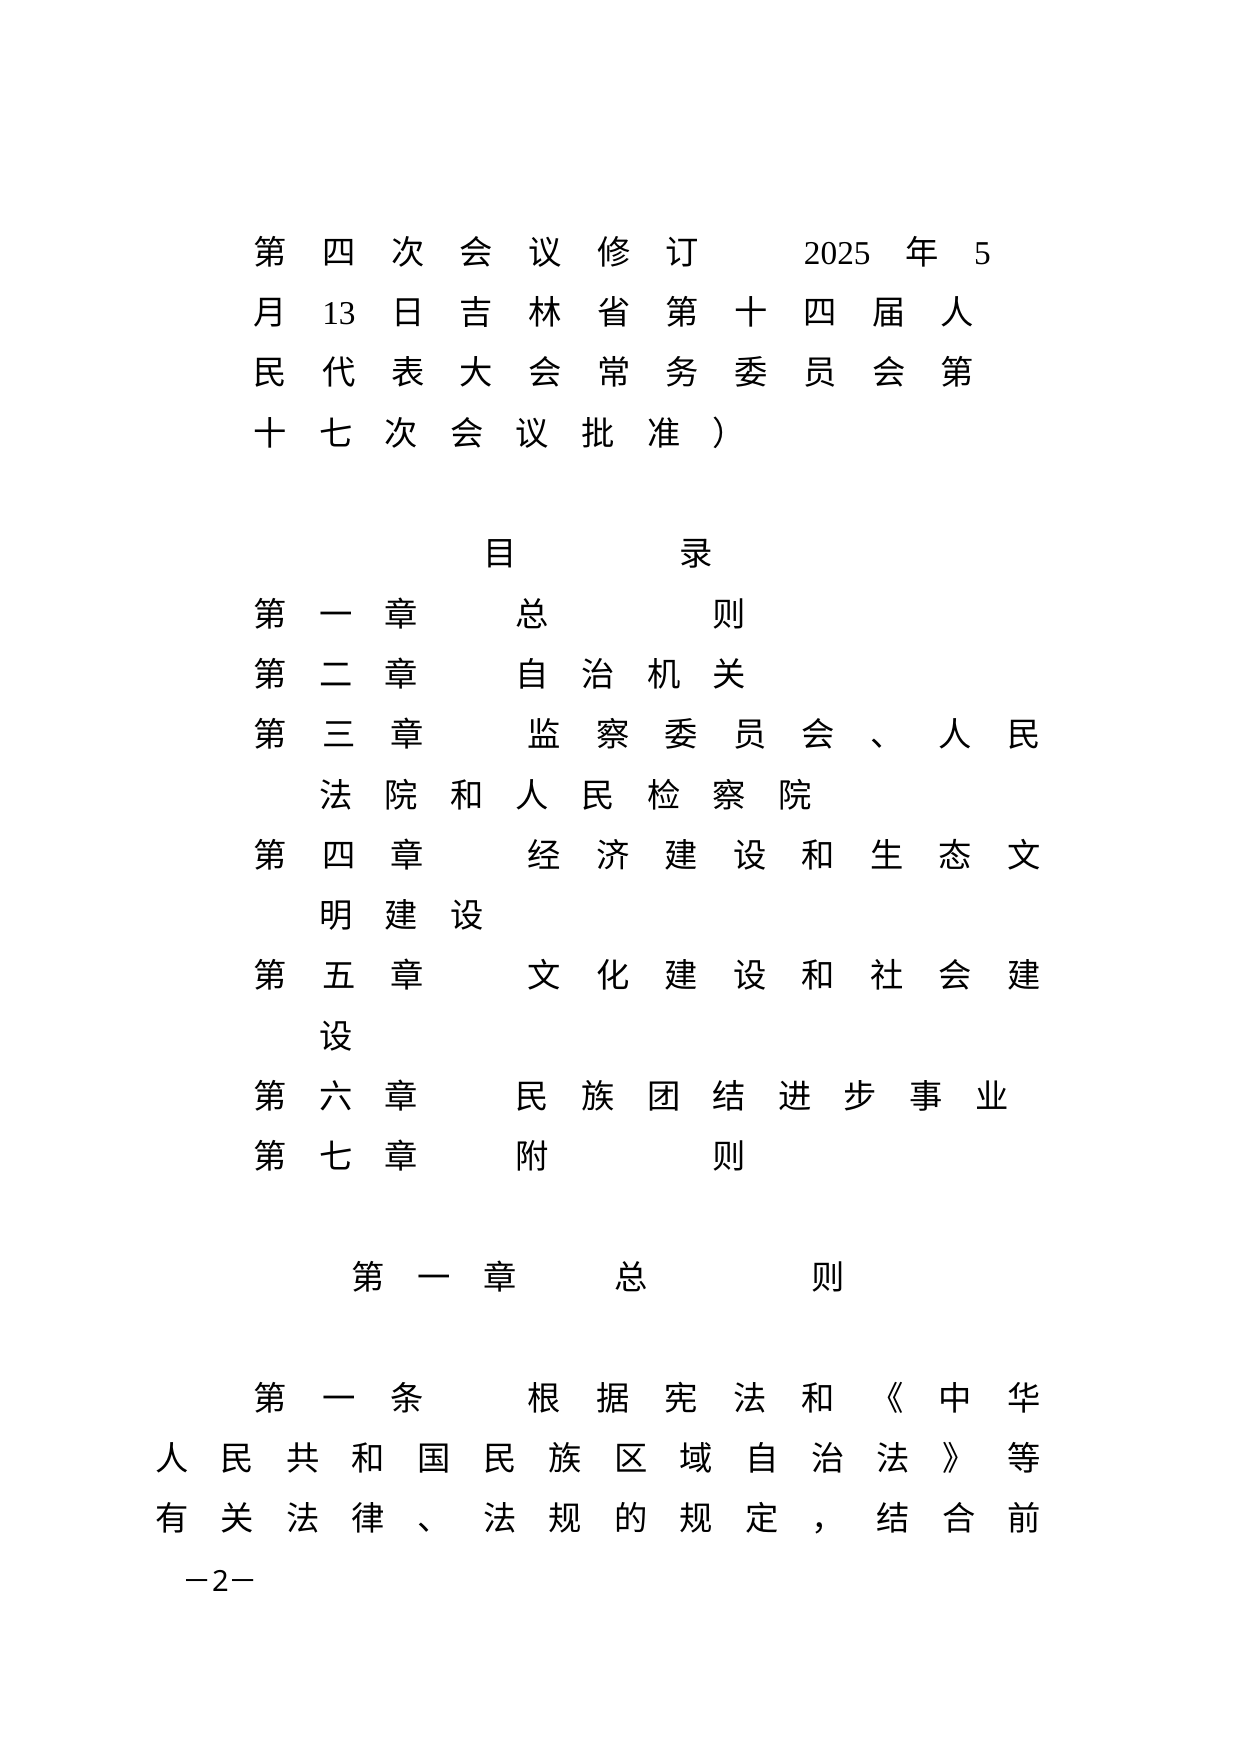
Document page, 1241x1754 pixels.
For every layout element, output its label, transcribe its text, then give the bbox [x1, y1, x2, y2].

text 第七章 附 则 [221, 1124, 1073, 1184]
text 第五章 文化建设和社会建设 [221, 943, 1073, 1064]
text 第一条 根据宪法和《中华人民共和国民族区域自治法》等有关法律、法规的规定，结合前郭尔罗斯蒙古族自治县实际，制定本条例。 [155, 1365, 1073, 1546]
text 目 录 [155, 521, 1073, 581]
text 第二章 自治机关 [221, 642, 1073, 702]
text 第一章 总 则 [221, 581, 1073, 642]
text 第四章 经济建设和生态文明建设 [221, 823, 1073, 943]
text 第三章 监察委员会、人民法院和人民检察院 [221, 702, 1073, 823]
text 第一章 总 则 [155, 1245, 1073, 1305]
text 第六章 民族团结进步事业 [221, 1064, 1073, 1124]
